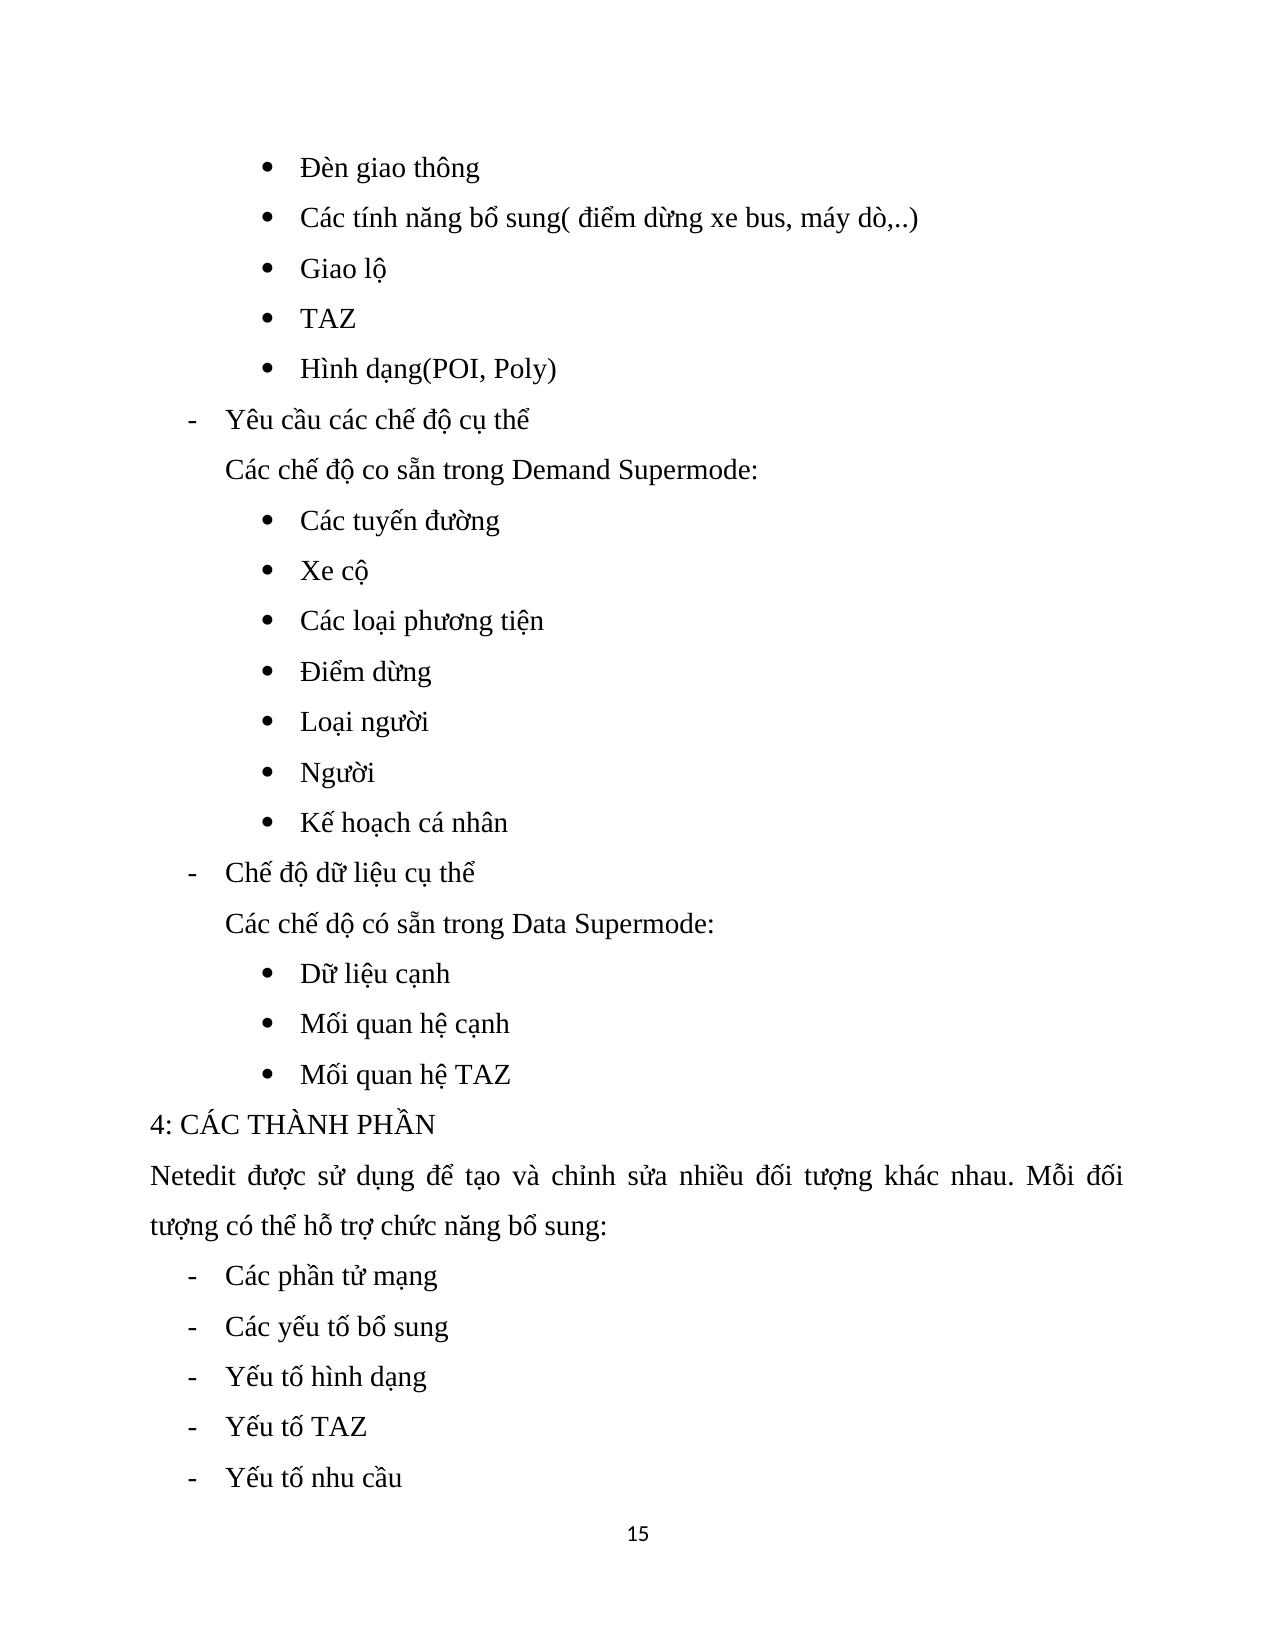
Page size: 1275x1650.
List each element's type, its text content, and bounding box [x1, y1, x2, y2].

list Giao lộ [262, 251, 1125, 284]
text Netedit được sử dụng để tạo và chỉnh sửa nhiều đối tượng khác nhau. Mỗi đối tượng có thể hỗ trợ chức năng bổ sung: [150, 1158, 1125, 1242]
list Các chế độ co sẵn trong Demand Supermode: [225, 452, 1125, 486]
list Đèn giao thông [262, 150, 1125, 184]
list Người [262, 755, 1125, 788]
list Chế độ dữ liệu cụ thể [187, 856, 1125, 889]
list Các chế dộ có sẵn trong Data Supermode: [225, 906, 1125, 939]
list Các loại phương tiện [262, 603, 1125, 637]
list Mối quan hệ cạnh [262, 1007, 1125, 1040]
list Yêu cầu các chế độ cụ thể [187, 402, 1125, 436]
list TAZ [262, 301, 1125, 335]
list Loại người [262, 704, 1125, 738]
list Mối quan hệ TAZ [262, 1057, 1125, 1091]
list Yếu tố TAZ [187, 1409, 1125, 1443]
list Yếu tố nhu cầu [187, 1460, 1125, 1493]
list Các phần tử mạng [187, 1258, 1125, 1292]
text 4: CÁC THÀNH PHẦN [150, 1107, 1125, 1141]
list Các tính năng bổ sung( điểm dừng xe bus, máy dò,..) [262, 200, 1125, 234]
list Dữ liệu cạnh [262, 956, 1125, 990]
list Kế hoạch cá nhân [262, 805, 1125, 839]
list Xe cộ [262, 553, 1125, 587]
list Yếu tố hình dạng [187, 1359, 1125, 1393]
list Hình dạng(POI, Poly) [262, 352, 1125, 385]
list Các tuyến đường [262, 503, 1125, 536]
list Điểm dừng [262, 654, 1125, 688]
list Các yếu tố bổ sung [187, 1309, 1125, 1342]
